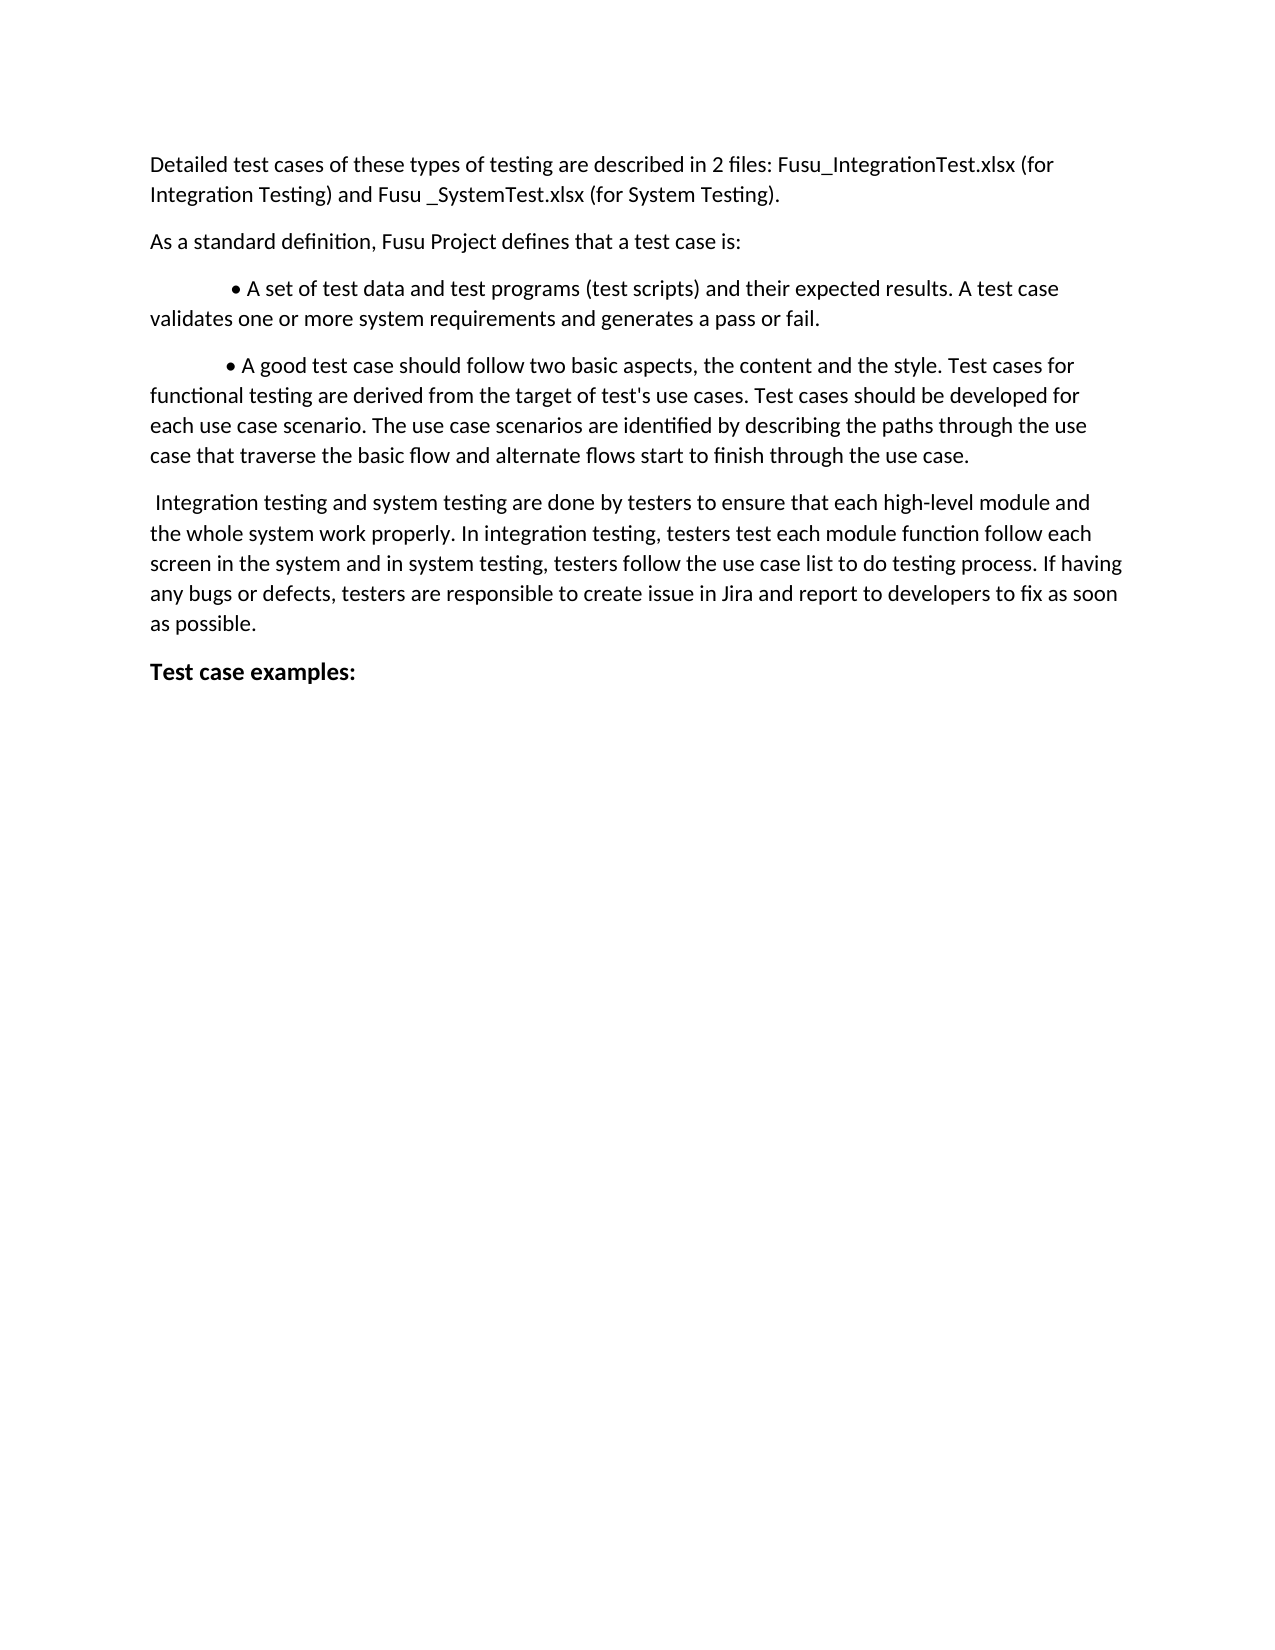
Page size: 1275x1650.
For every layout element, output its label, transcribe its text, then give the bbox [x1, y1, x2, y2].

text Test case examples: [150, 656, 1125, 687]
text Integration testing and system testing are done by testers to ensure that each high-level module and the whole system work properly. In integration testing, testers test each module function follow each screen in the system and in system testing, testers follow the use case list to do testing process. If having any bugs or defects, testers are responsible to create issue in Jira and report to developers to fix as soon as possible. [150, 488, 1125, 637]
text • A set of test data and test programs (test scripts) and their expected results. A test case validates one or more system requirements and generates a pass or fail. [150, 274, 1125, 332]
text • A good test case should follow two basic aspects, the content and the style. Test cases for functional testing are derived from the target of test's use cases. Test cases should be developed for each use case scenario. The use case scenarios are identified by describing the paths through the use case that traverse the basic flow and alternate flows start to finish through the use case. [150, 351, 1125, 470]
text As a standard definition, Fusu Project defines that a test case is: [150, 227, 1125, 255]
text Detailed test cases of these types of testing are described in 2 files: Fusu_IntegrationTest.xlsx (for Integration Testing) and Fusu _SystemTest.xlsx (for System Testing). [150, 150, 1125, 208]
